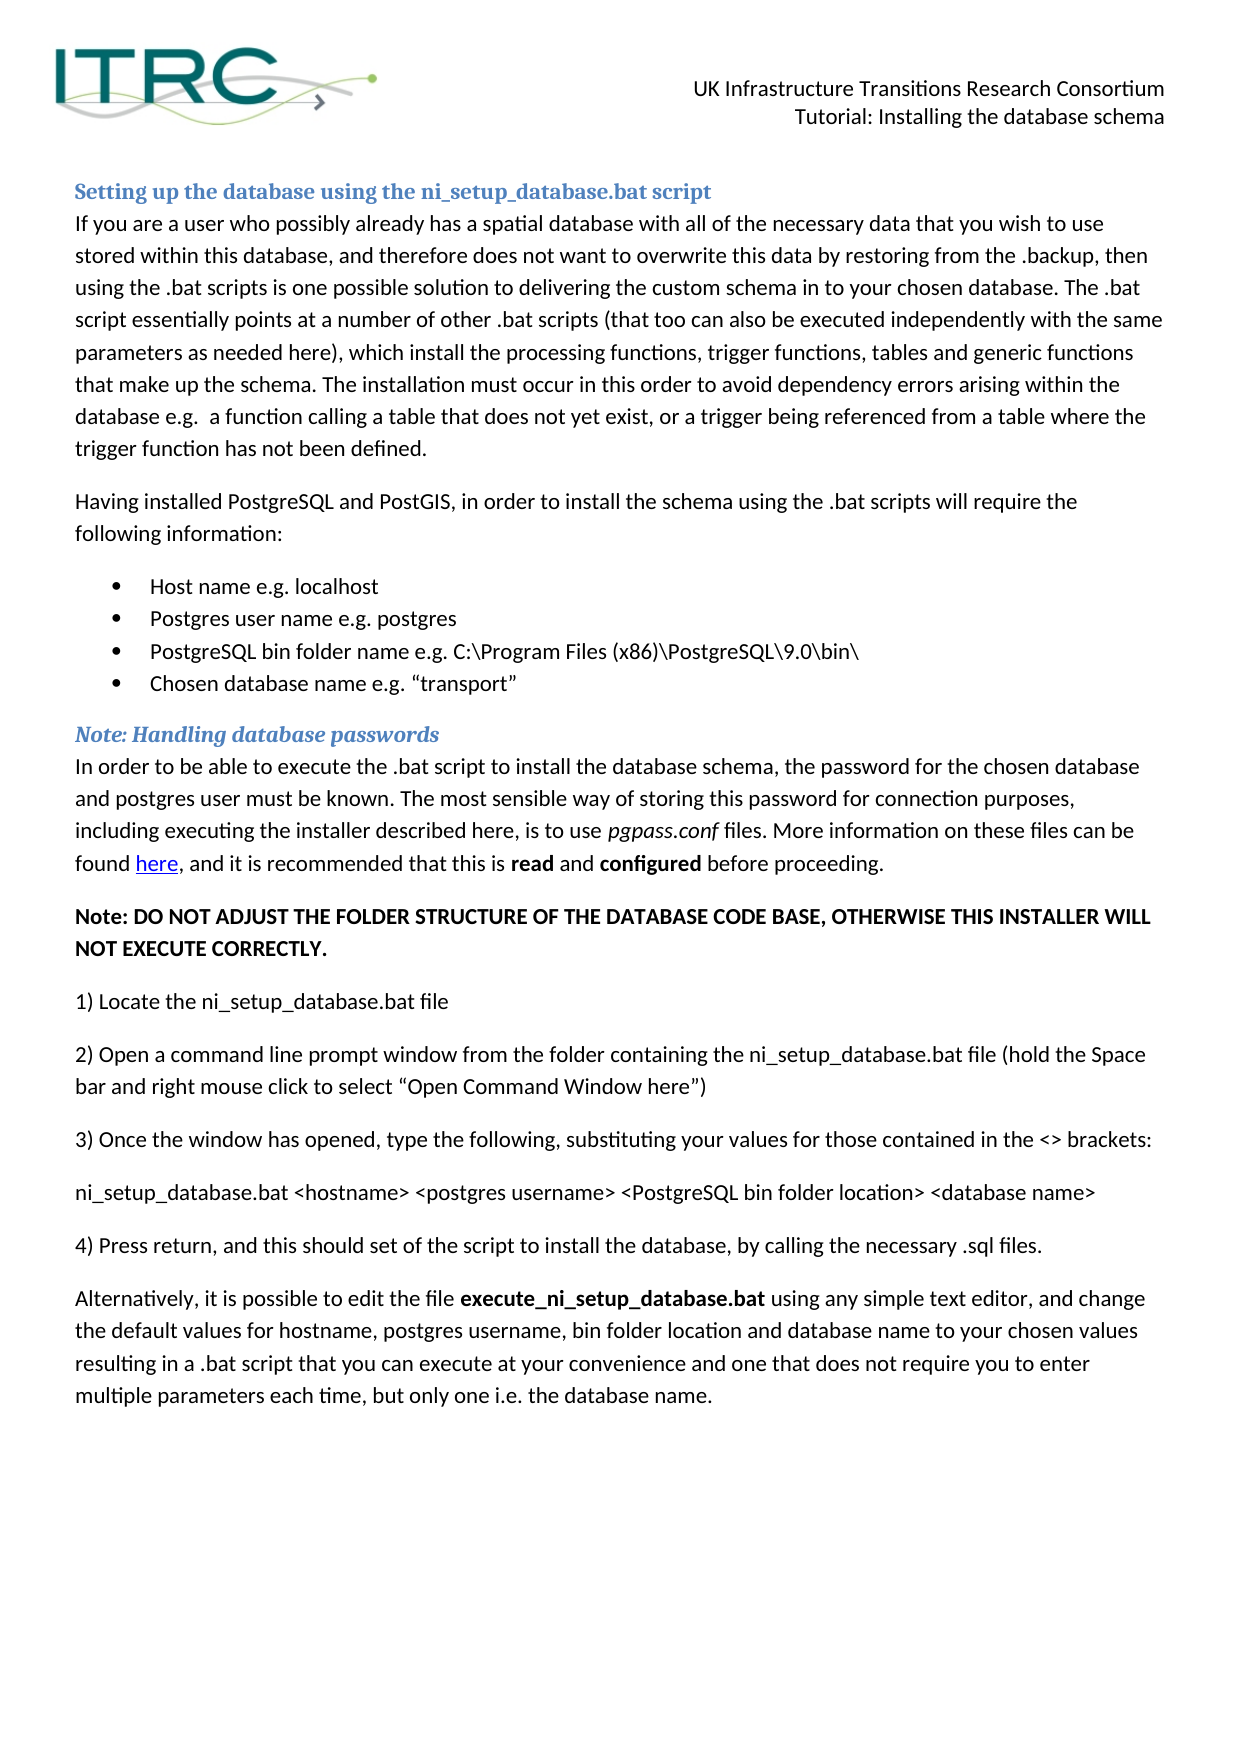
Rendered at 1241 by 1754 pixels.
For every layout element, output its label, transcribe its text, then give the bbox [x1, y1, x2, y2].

text 3) Once the window has opened, type the following, substituting your values for those contained in the <> brackets: [75, 1125, 1165, 1153]
list Chosen database name e.g. “transport” [112, 669, 1165, 697]
text Alternatively, it is possible to edit the file execute_ni_setup_database.bat using any simple text editor, and change the default values for hostname, postgres username, bin folder location and database name to your chosen values resulting in a .bat script that you can execute at your convenience and one that does not require you to enter multiple parameters each time, but only one i.e. the database name. [75, 1284, 1165, 1409]
subtitle Note: Handling database passwords [75, 722, 1165, 748]
text Note: DO NOT ADJUST THE FOLDER STRUCTURE OF THE DATABASE CODE BASE, OTHERWISE THIS INSTALLER WILL NOT EXECUTE CORRECTLY. [75, 902, 1165, 962]
text ni_setup_database.bat <hostname> <postgres username> <PostgreSQL bin folder location> <database name> [75, 1178, 1165, 1206]
text If you are a user who possibly already has a spatial database with all of the necessary data that you wish to use stored within this database, and therefore does not want to overwrite this data by restoring from the .backup, then using the .bat scripts is one possible solution to delivering the custom schema in to your chosen database. The .bat script essentially points at a number of other .bat scripts (that too can also be executed independently with the same parameters as needed here), which install the processing functions, trigger functions, tables and generic functions that make up the schema. The installation must occur in this order to avoid dependency errors arising within the database e.g. a function calling a table that does not yet exist, or a trigger being referenced from a table where the trigger function has not been defined. [75, 209, 1165, 462]
subtitle Setting up the database using the ni_setup_database.bat script [75, 179, 1165, 205]
text 2) Open a command line prompt window from the folder containing the ni_setup_database.bat file (hold the Space bar and right mouse click to select “Open Command Window here”) [75, 1040, 1165, 1100]
picture [48, 42, 382, 127]
text In order to be able to execute the .bat script to install the database schema, the password for the chosen database and postgres user must be known. The most sensible way of storing this password for connection purposes, including executing the installer described here, is to use pgpass.conf files. More information on these files can be found here, and it is recommended that this is read and configured before proceeding. [75, 752, 1165, 877]
text 1) Locate the ni_setup_database.bat file [75, 987, 1165, 1015]
text 4) Press return, and this should set of the script to install the database, by calling the necessary .sql files. [75, 1231, 1165, 1259]
list PostgreSQL bin folder name e.g. C:\Program Files (x86)\PostgreSQL\9.0\bin\ [112, 637, 1165, 665]
list Host name e.g. localhost [112, 572, 1165, 600]
text Having installed PostgreSQL and PostGIS, in order to install the schema using the .bat scripts will require the following information: [75, 487, 1165, 547]
list Postgres user name e.g. postgres [112, 604, 1165, 633]
